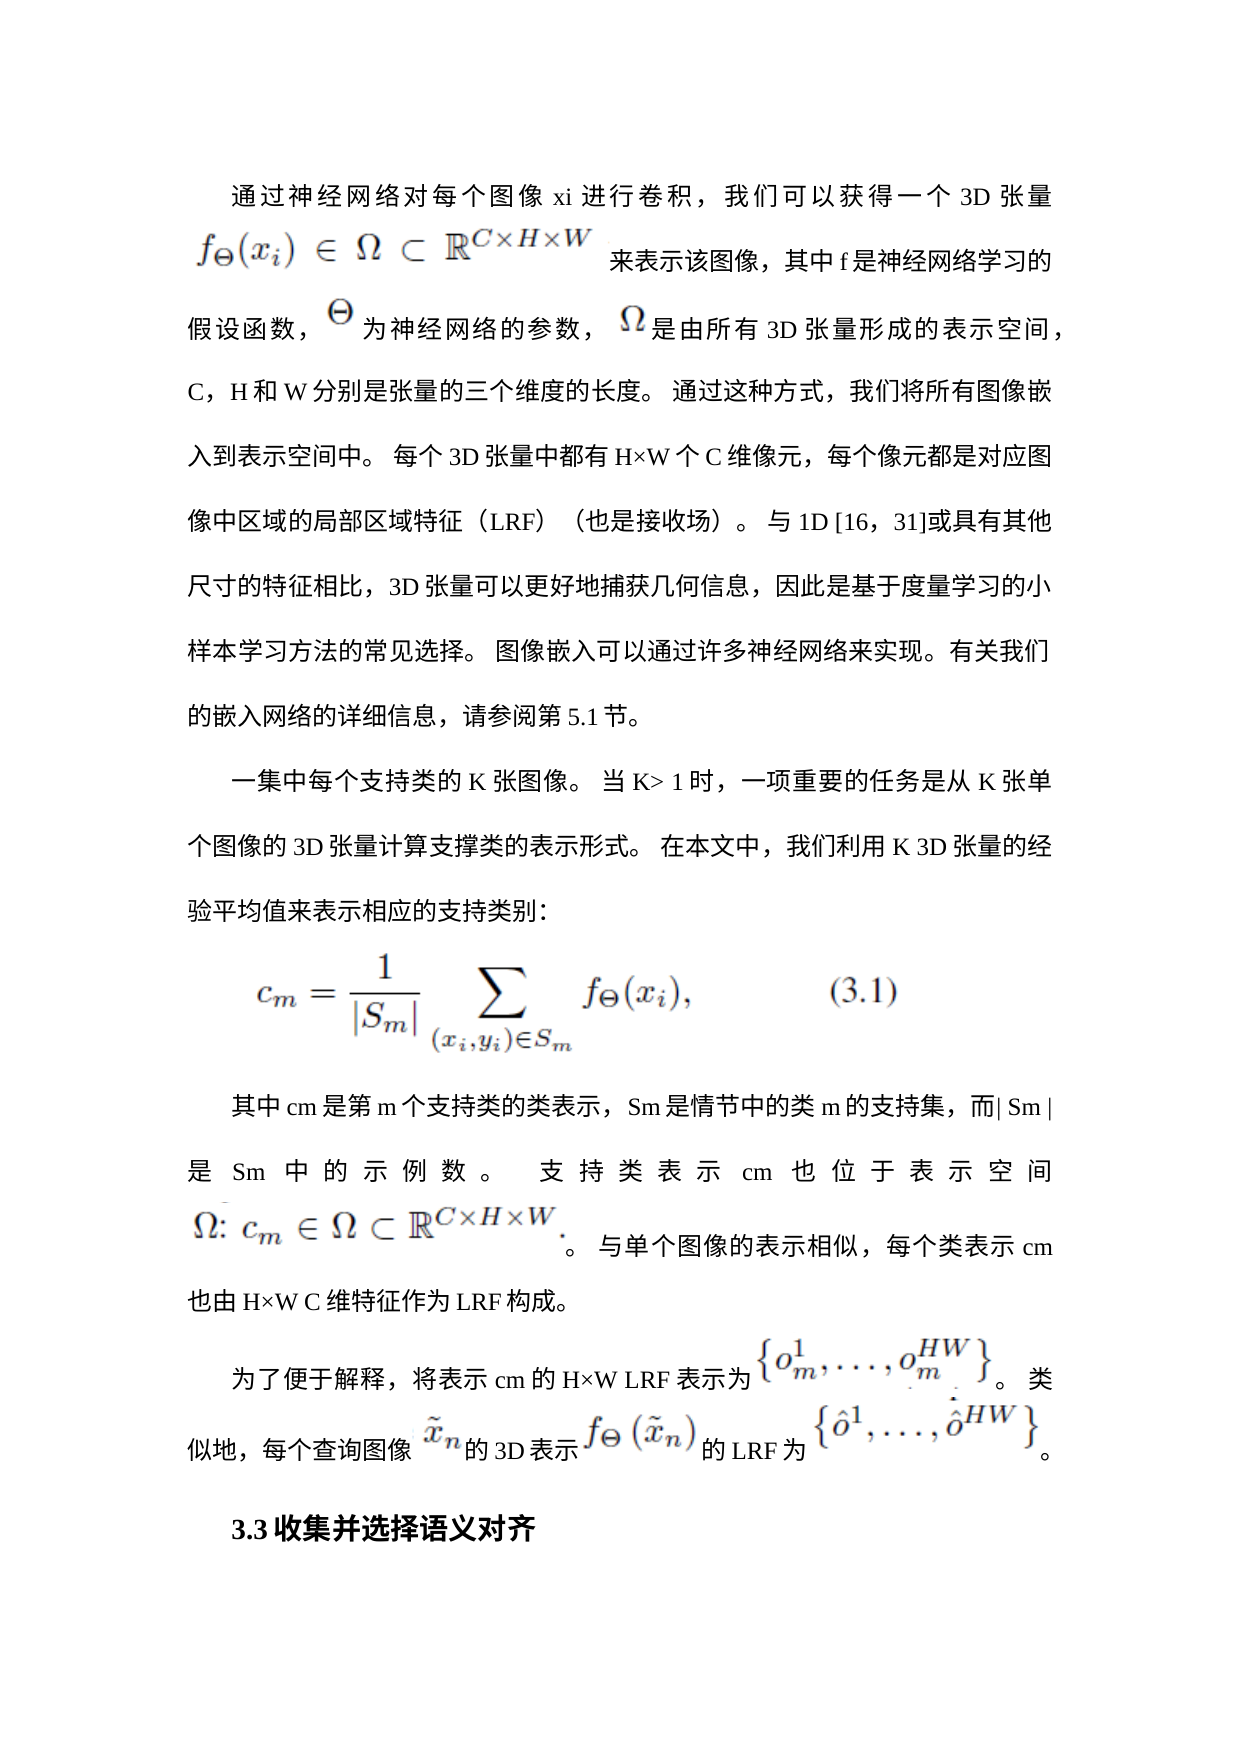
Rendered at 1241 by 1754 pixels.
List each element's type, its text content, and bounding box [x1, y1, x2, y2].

picture [187, 227, 610, 271]
text 通过神经网络对每个图像xi进行卷积，我们可以获得一个3D张量来表示该图像，其中f是神经网络学习的假设函数，为神经网络的参数，是由所有3D张量形成的表示空间，C，H和W分别是张量的三个维度的长度。 通过这种方式，我们将所有图像嵌入到表示空间中。 每个3D张量中都有H×W个C维像元，每个像元都是对应图像中区域的局部区域特征（LRF）（也是接收场）。 与1D [16，31]或具有其他尺寸的特征相比，3D张量可以更好地捕获几何信息，因此是基于度量学习的小样本学习方法的常见选择。 图像嵌入可以通过许多神经网络来实现。有关我们的嵌入网络的详细信息，请参阅第5.1节。 [187, 162, 1053, 747]
picture [807, 1397, 1040, 1460]
picture [231, 942, 918, 1064]
picture [325, 292, 363, 339]
picture [610, 298, 652, 339]
picture [753, 1332, 996, 1389]
picture [579, 1411, 702, 1460]
picture [412, 1406, 464, 1460]
text 其中cm是第m个支持类的类表示，Sm是情节中的类m的支持集，而| Sm | 是Sm中的示例数。 支持类表示cm也位于表示空间。 与单个图像的表示相似，每个类表示cm也由H×W C维特征作为LRF构成。 [187, 1072, 1053, 1332]
picture [187, 1202, 566, 1256]
text 3.3收集并选择语义对齐 [187, 1494, 1053, 1559]
text 一集中每个支持类的K张图像。 当K> 1时，一项重要的任务是从K张单个图像的3D张量计算支撑类的表示形式。 在本文中，我们利用K 3D张量的经验平均值来表示相应的支持类别： [187, 747, 1053, 942]
